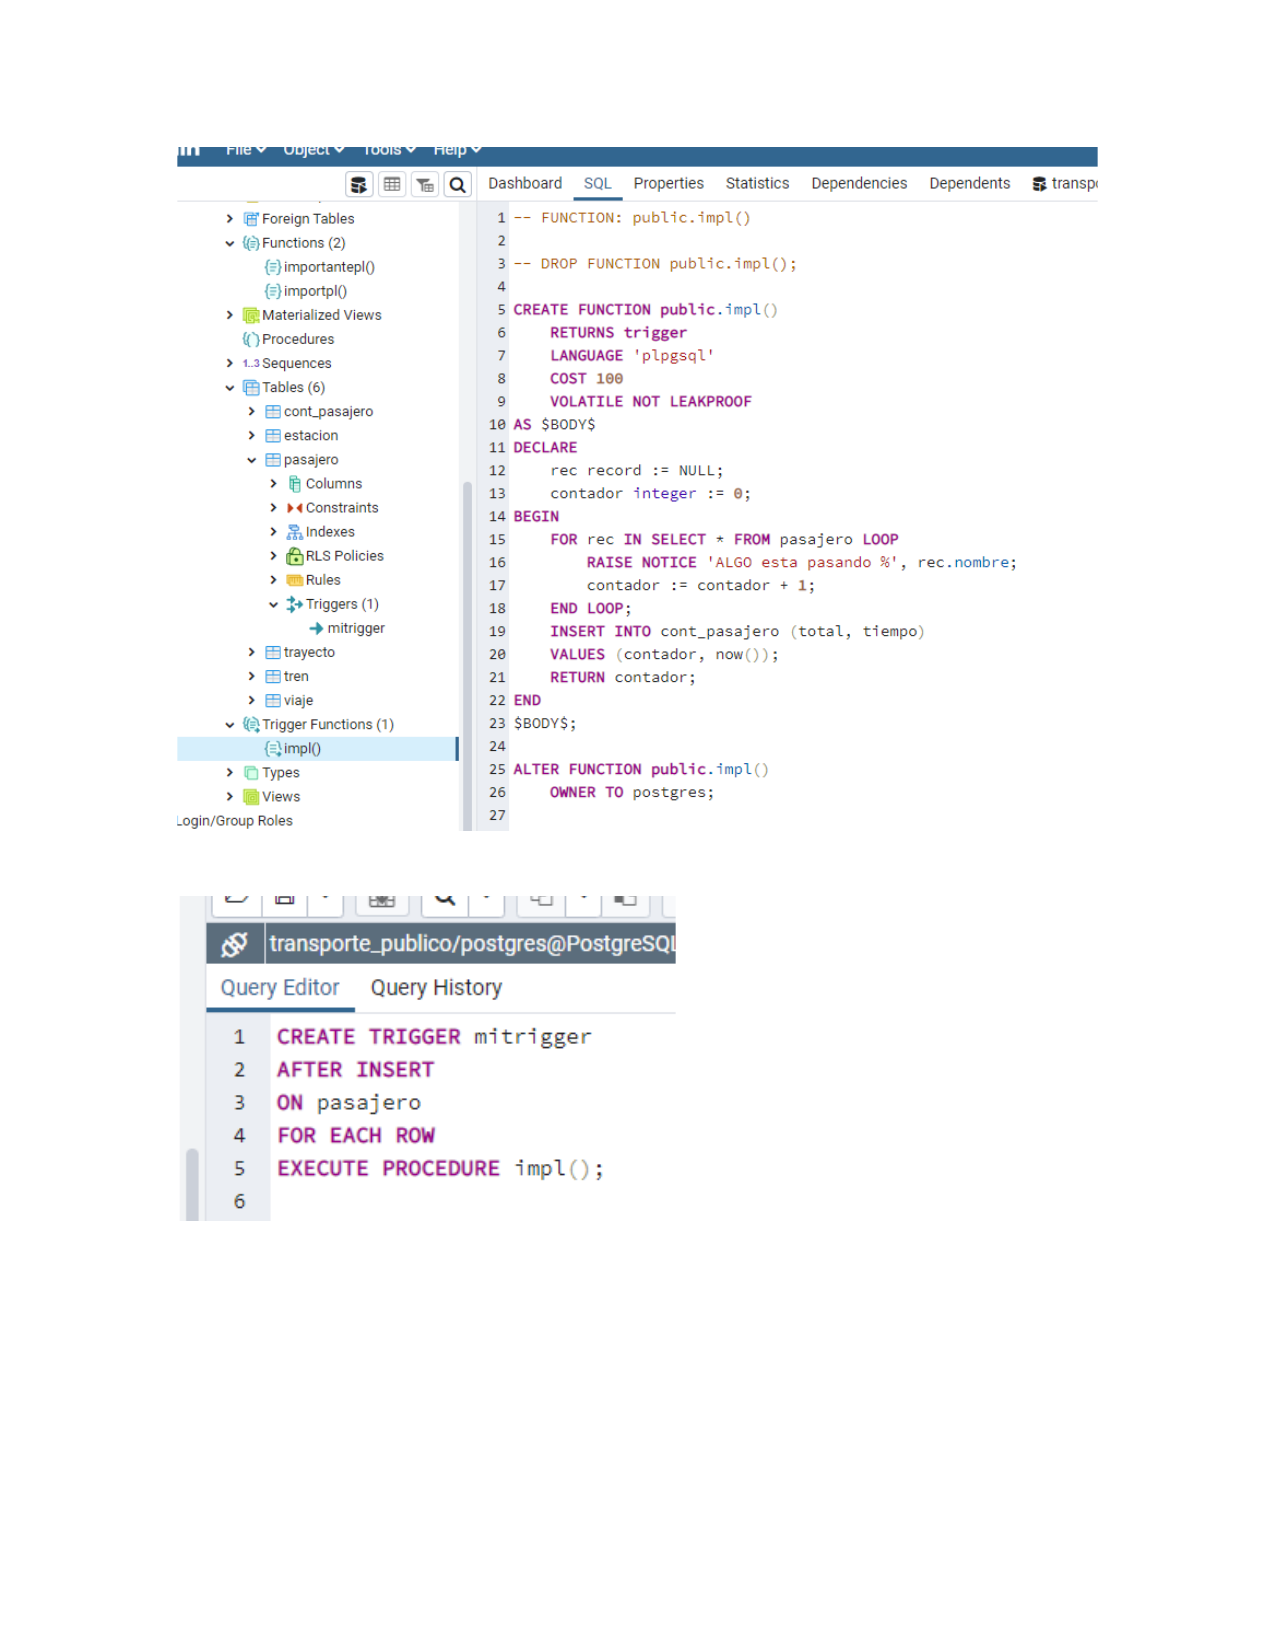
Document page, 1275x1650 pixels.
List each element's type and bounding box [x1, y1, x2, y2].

picture [177, 147, 1098, 831]
picture [177, 896, 676, 1221]
